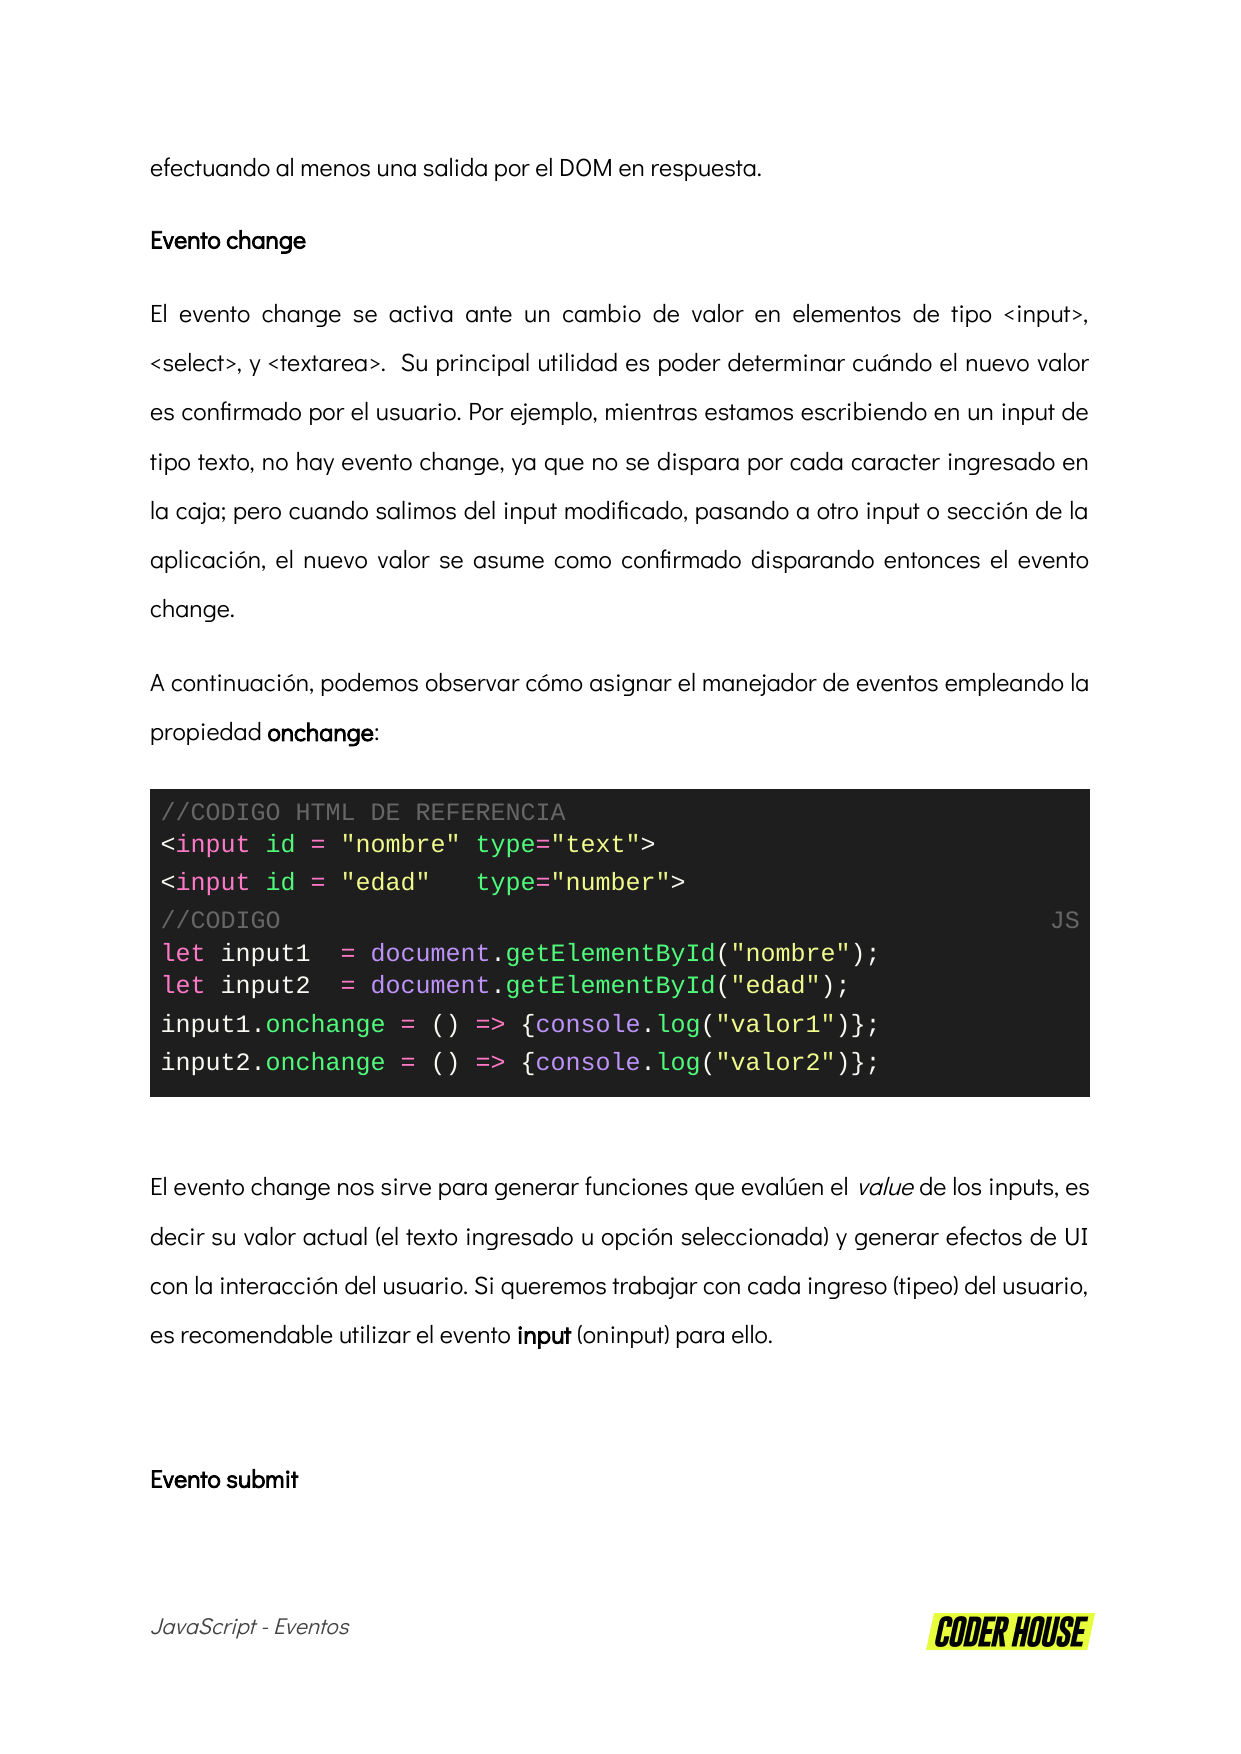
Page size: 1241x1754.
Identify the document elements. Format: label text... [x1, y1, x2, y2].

picture [922, 1607, 1099, 1656]
text El evento change se activa ante un cambio de valor en elementos de tipo <input>, <select>, y <textarea>. Su principal utilidad es poder determinar cuándo el nuevo valor es confirmado por el usuario. Por ejemplo, mientras estamos escribiendo en un input de tipo texto, no hay evento change, ya que no se dispara por cada caracter ingresado en la caja; pero cuando salimos del input modificado, pasando a otro input o sección de la aplicación, el nuevo valor se asume como confirmado disparando entonces el evento change. [150, 296, 1090, 624]
text A continuación, podemos observar cómo asignar el manejador de eventos empleando la propiedad onchange: [150, 665, 1090, 747]
text Evento change [150, 222, 1090, 255]
text Evento submit [150, 1461, 1090, 1494]
table_header //CODIGO HTML DE REFERENCIA <input id = "nombre" type="text"> <input id = "edad" type="number"> //CODIGO JS let input1 = document.getElementById("nombre"); let input2 = document.getElementById("edad"); input1.onchange = () => {console.log("valor1")}; input2.onchange = () => {console.log("valor2")}; [150, 789, 1090, 1097]
text El evento change nos sirve para generar funciones que evalúen el value de los inputs, es decir su valor actual (el texto ingresado u opción seleccionada) y generar efectos de UI con la interacción del usuario. Si queremos trabajar con cada ingreso (tipeo) del usuario, es recomendable utilizar el evento input (oninput) para ello. [150, 1169, 1090, 1350]
